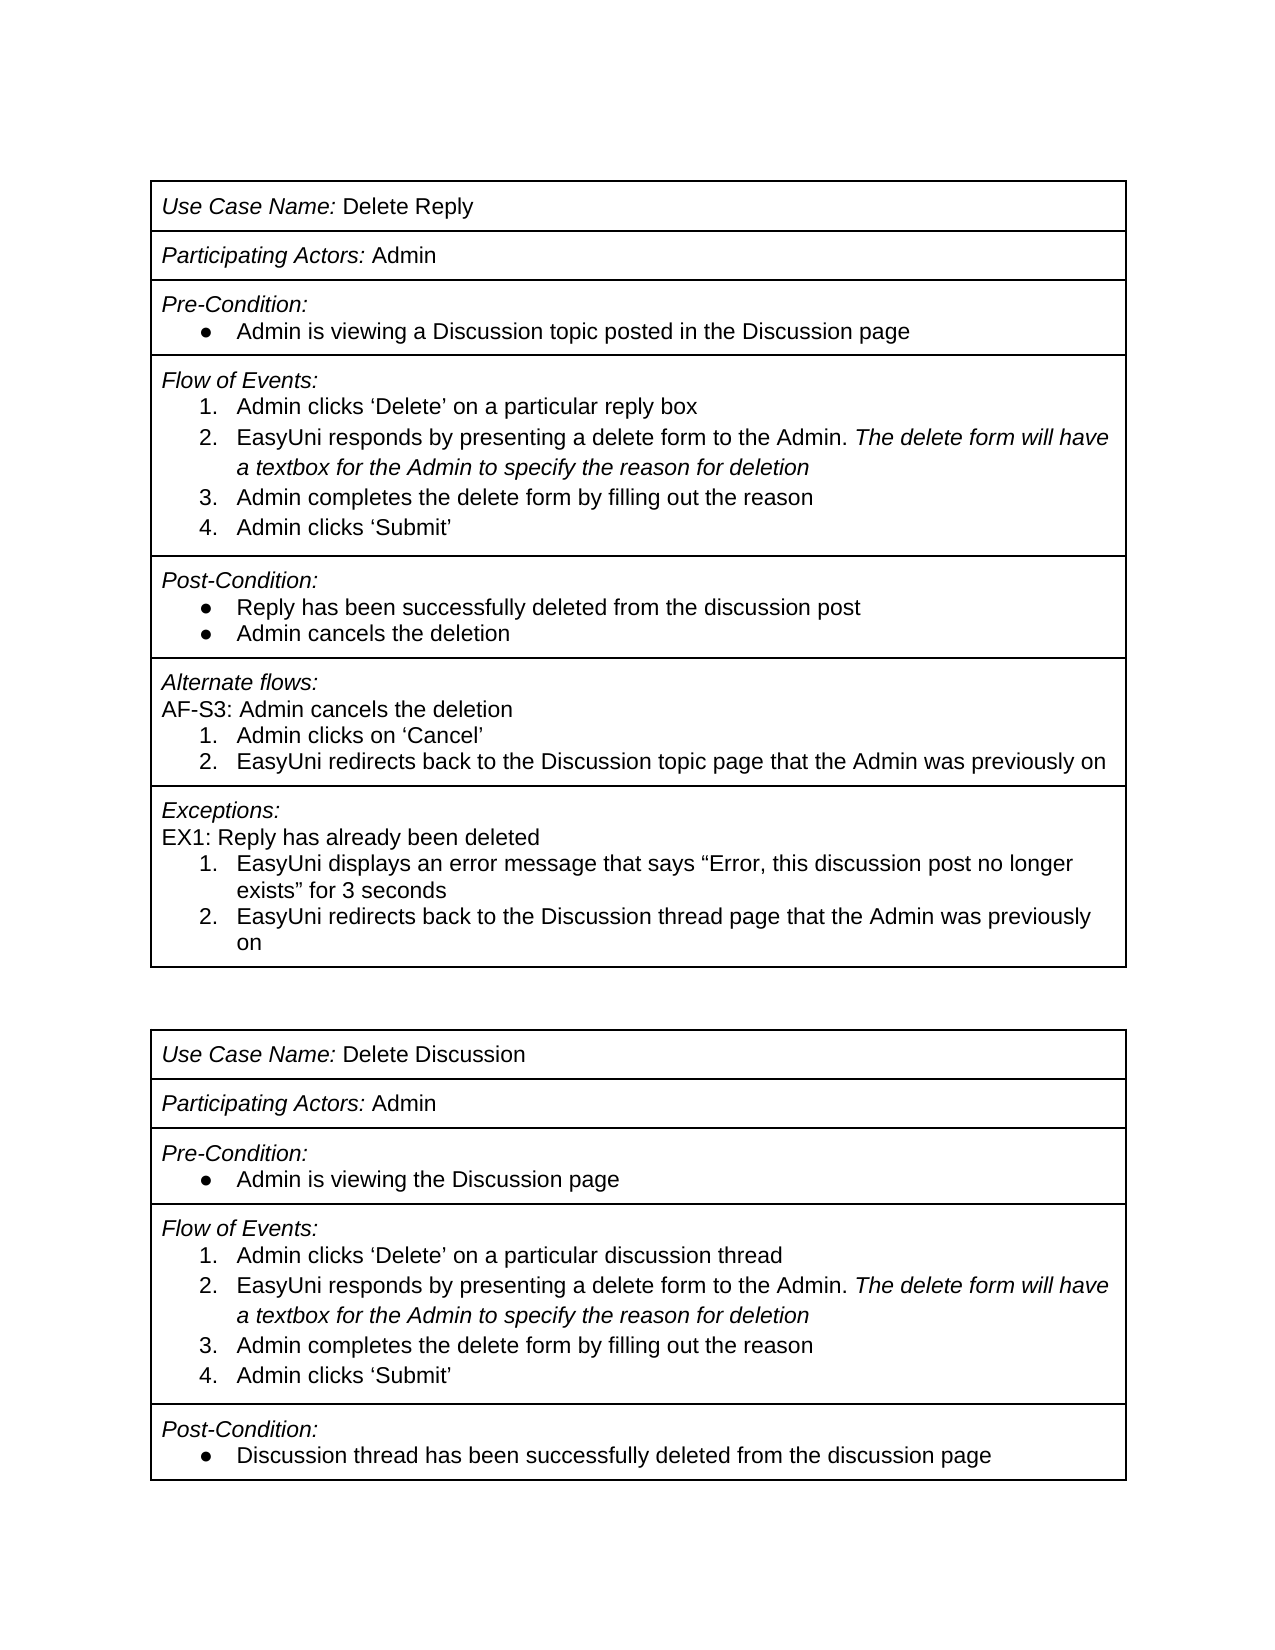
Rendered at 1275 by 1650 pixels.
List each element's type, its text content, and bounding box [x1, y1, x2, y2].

table_cell Post-Condition: Reply has been successfully deleted from the discussion post Admin cancels the deletion [152, 557, 1125, 657]
table_cell Exceptions: EX1: Reply has already been deleted EasyUni displays an error message that says “Error, this discussion post no longer exists” for 3 seconds EasyUni redirects back to the Discussion thread page that the Admin was previously on [152, 787, 1125, 966]
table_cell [152, 1405, 1125, 1479]
table_cell Participating Actors: Admin [152, 1080, 1125, 1127]
table_cell Participating Actors: Admin [152, 232, 1125, 279]
table_header Use Case Name: Delete Reply [152, 182, 1125, 229]
table_header Use Case Name: Delete Discussion [152, 1031, 1125, 1078]
table_cell Flow of Events: Admin clicks ‘Delete’ on a particular discussion thread EasyUni responds by presenting a delete form to the Admin. The delete form will have a textbox for the Admin to specify the reason for deletion Admin completes the delete form by filling out the reason Admin clicks ‘Submit’ [152, 1205, 1125, 1403]
table_cell Flow of Events: Admin clicks ‘Delete’ on a particular reply box EasyUni responds by presenting a delete form to the Admin. The delete form will have a textbox for the Admin to specify the reason for deletion Admin completes the delete form by filling out the reason Admin clicks ‘Submit’ [152, 356, 1125, 555]
table_cell Pre-Condition: Admin is viewing a Discussion topic posted in the Discussion page [152, 281, 1125, 354]
table_cell Pre-Condition: Admin is viewing the Discussion page [152, 1129, 1125, 1203]
table_cell Alternate flows: AF-S3: Admin cancels the deletion Admin clicks on ‘Cancel’ EasyUni redirects back to the Discussion topic page that the Admin was previously on [152, 659, 1125, 785]
